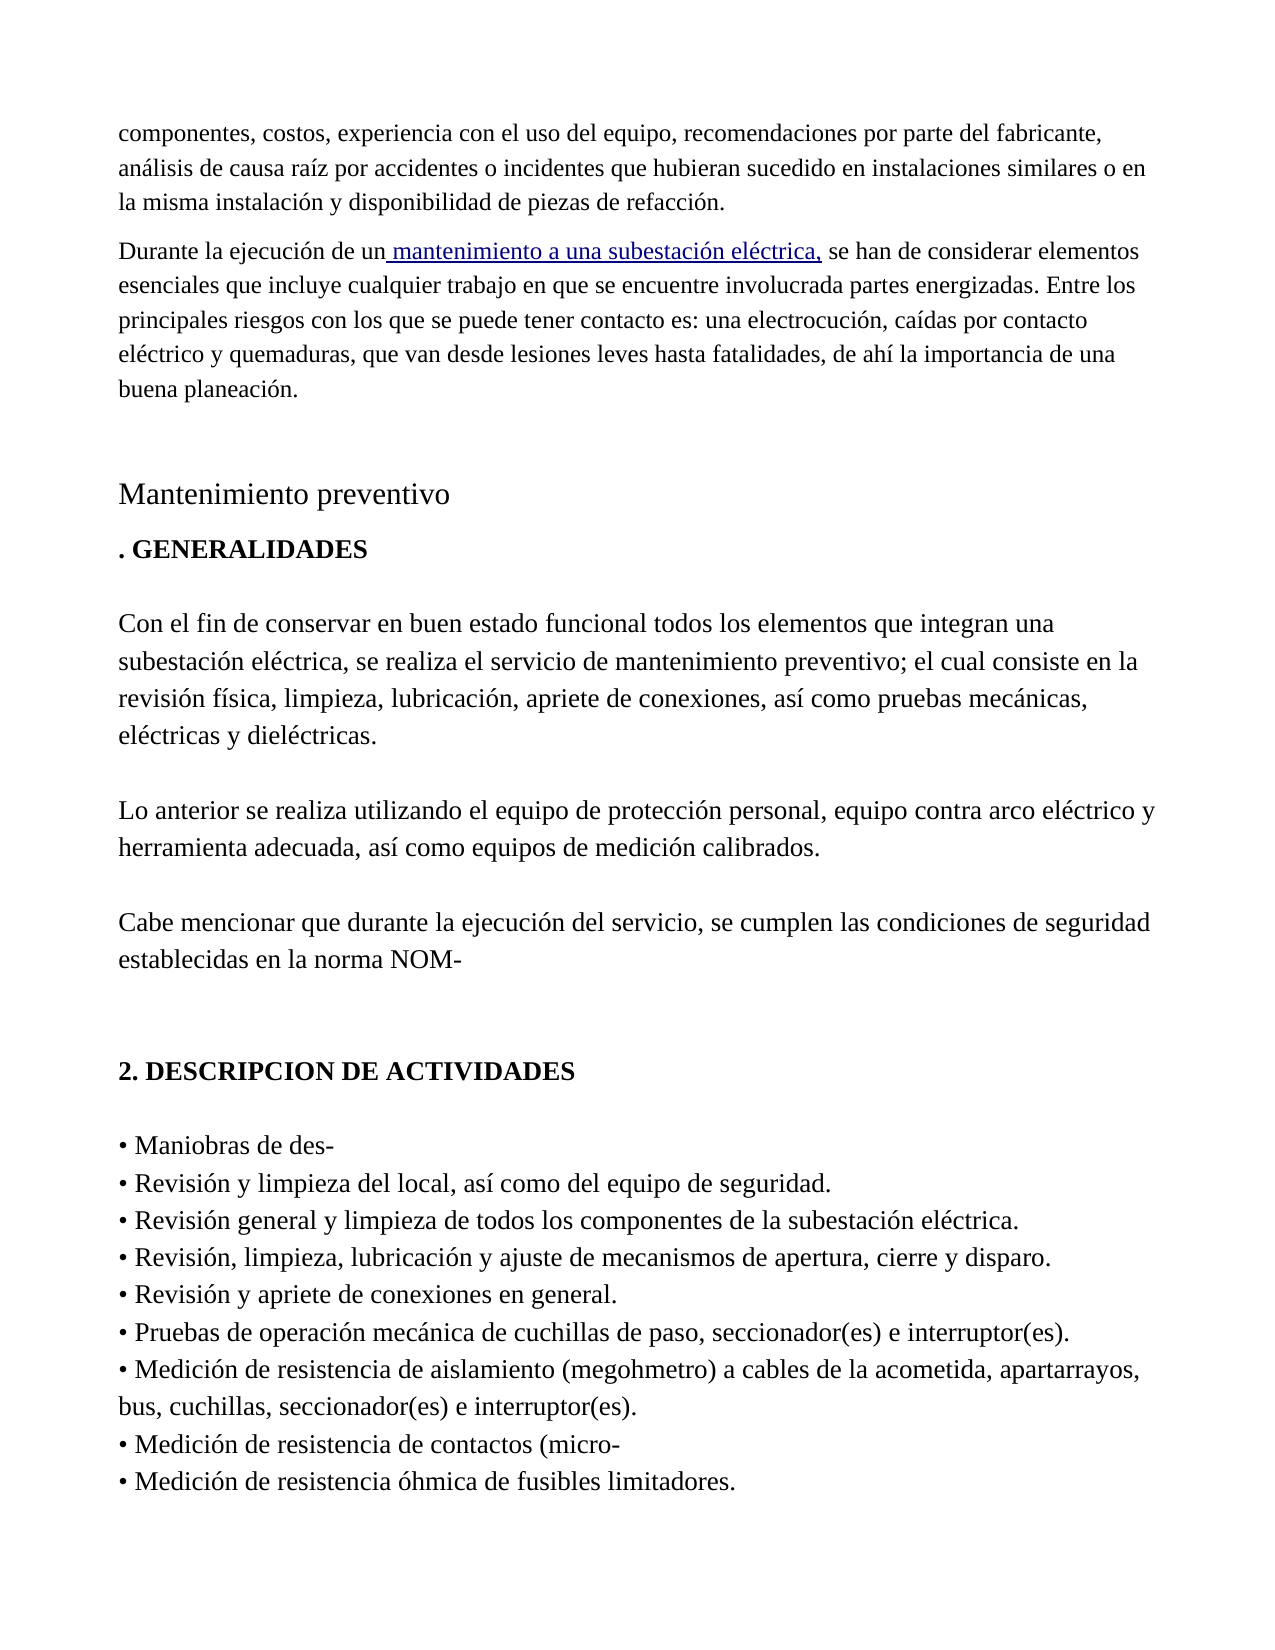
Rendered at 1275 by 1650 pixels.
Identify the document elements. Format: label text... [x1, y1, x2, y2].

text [118, 118, 1157, 216]
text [118, 533, 1157, 1496]
text Mantenimiento preventivo [118, 475, 1157, 511]
text Durante la ejecución de un mantenimiento a una subestación eléctrica, se han de considerar elementos esenciales que incluye cualquier trabajo en que se encuentre involucrada partes energizadas. Entre los principales riesgos con los que se puede tener contacto es: una electrocución, caídas por contacto eléctrico y quemaduras, que van desde lesiones leves hasta fatalidades, de ahí la importancia de una buena planeación. [118, 236, 1157, 403]
